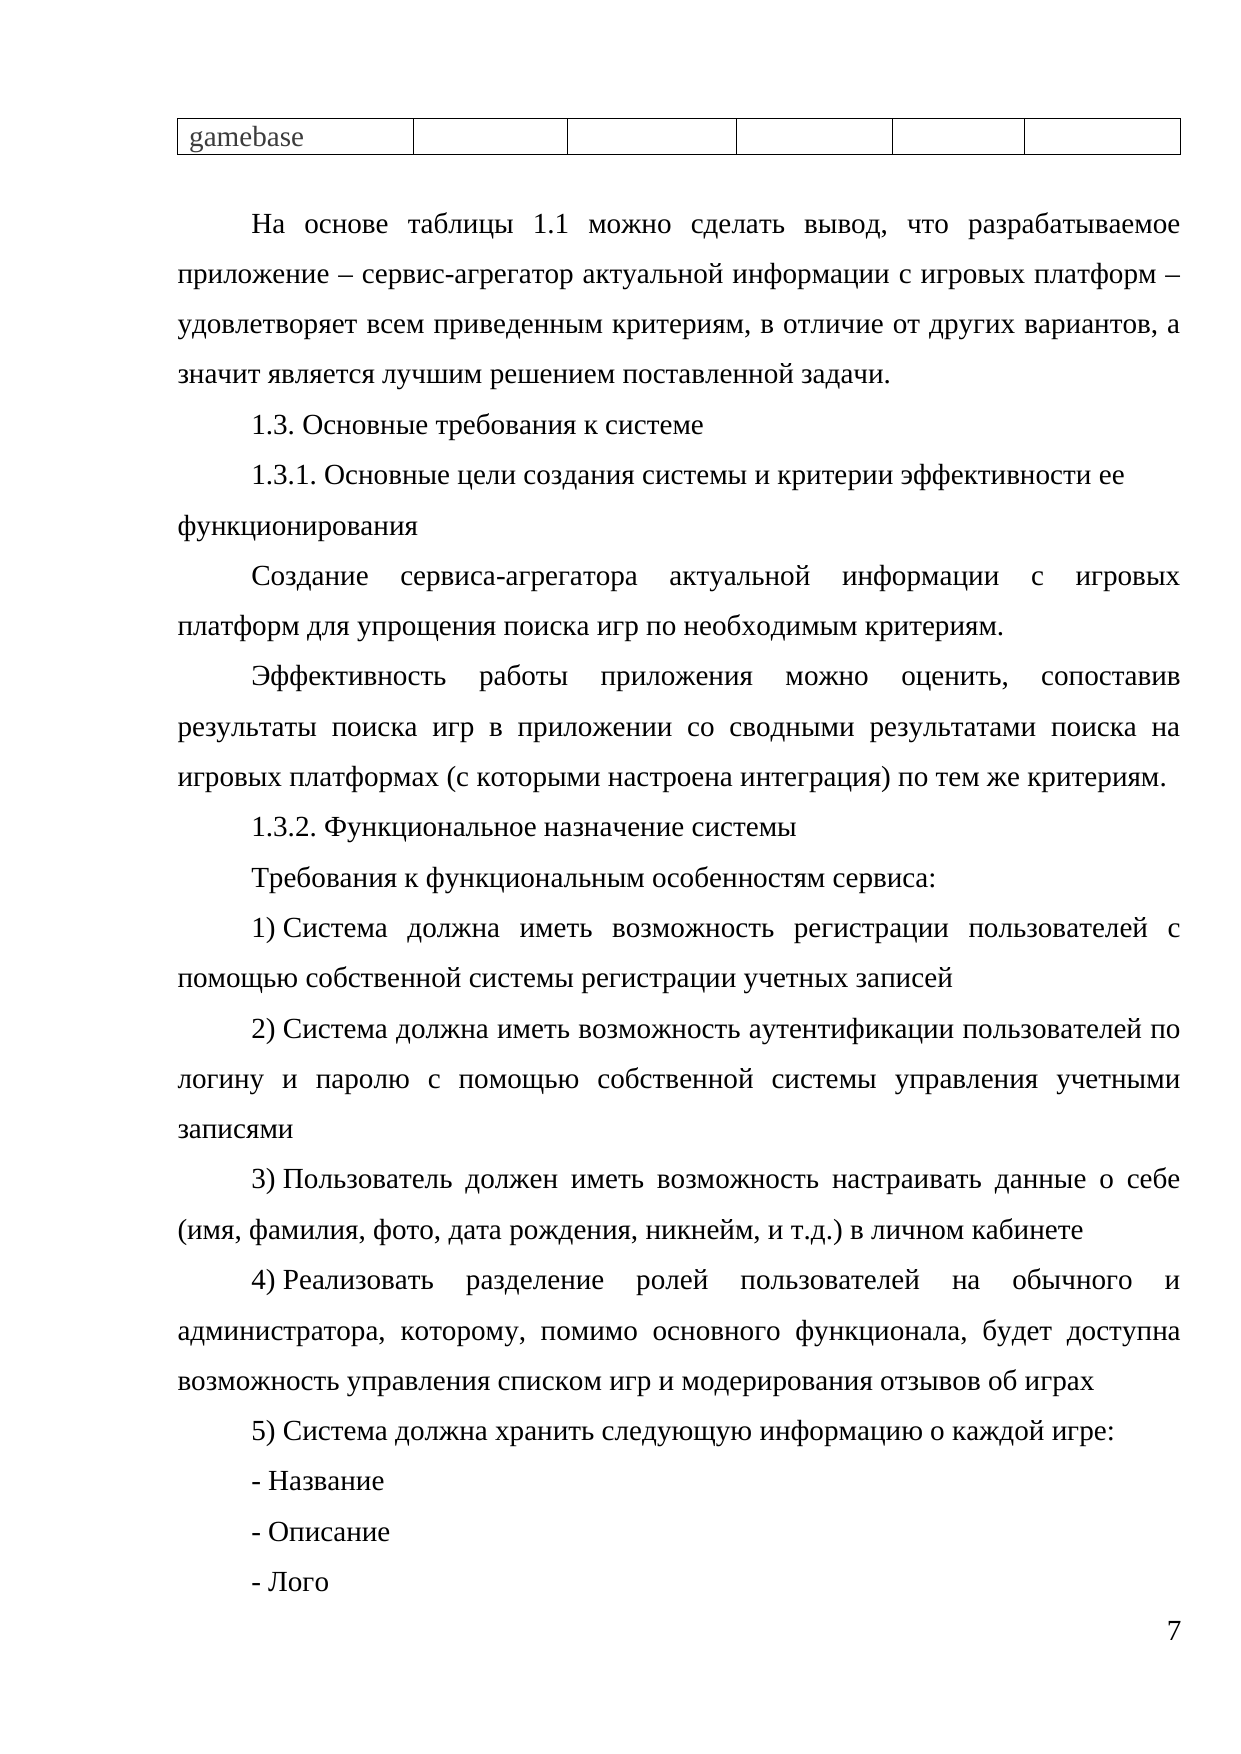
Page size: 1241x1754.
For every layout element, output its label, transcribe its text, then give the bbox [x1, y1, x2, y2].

table_cell - [1025, 119, 1180, 154]
list Пользователь должен иметь возможность настраивать данные о себе (имя, фамилия, фото, дата рождения, никнейм, и т.д.) в личном кабинете [177, 1162, 1181, 1246]
subtitle Функциональное назначение системы [177, 809, 1181, 843]
text Эффективность работы приложения можно оценить, сопоставив результаты поиска игр в приложении со сводными результатами поиска на игровых платформах (с которыми настроена интеграция) по тем же критериям. [177, 658, 1181, 793]
table_cell - [568, 119, 736, 154]
table_cell + [414, 119, 567, 154]
text - Название [177, 1463, 1181, 1497]
list Система должна иметь возможность регистрации пользователей с помощью собственной системы регистрации учетных записей [177, 910, 1181, 994]
text Создание сервиса-агрегатора актуальной информации с игровых платформ для упрощения поиска игр по необходимым критериям. [177, 558, 1181, 642]
subtitle Основные требования к системе [177, 407, 1181, 441]
text - Описание [177, 1514, 1181, 1547]
list Реализовать разделение ролей пользователей на обычного и администратора, которому, помимо основного функционала, будет доступна возможность управления списком игр и модерирования отзывов об играх [177, 1262, 1181, 1396]
text - Лого [177, 1564, 1181, 1598]
subtitle Основные цели создания системы и критерии эффективности ее функционирования [177, 457, 1181, 541]
text На основе таблицы 1.1 можно сделать вывод, что разрабатываемое приложение – сервис-агрегатор актуальной информации с игровых платформ – удовлетворяет всем приведенным критериям, в отличие от других вариантов, а значит является лучшим решением поставленной задачи. [177, 206, 1181, 390]
list Система должна хранить следующую информацию о каждой игре: [177, 1413, 1181, 1447]
list Система должна иметь возможность аутентификации пользователей по логину и паролю с помощью собственной системы управления учетными записями [177, 1011, 1181, 1145]
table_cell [178, 119, 413, 154]
text Требования к функциональным особенностям сервиса: [177, 860, 1181, 893]
table_cell - [737, 119, 892, 154]
table_cell - [893, 119, 1024, 154]
